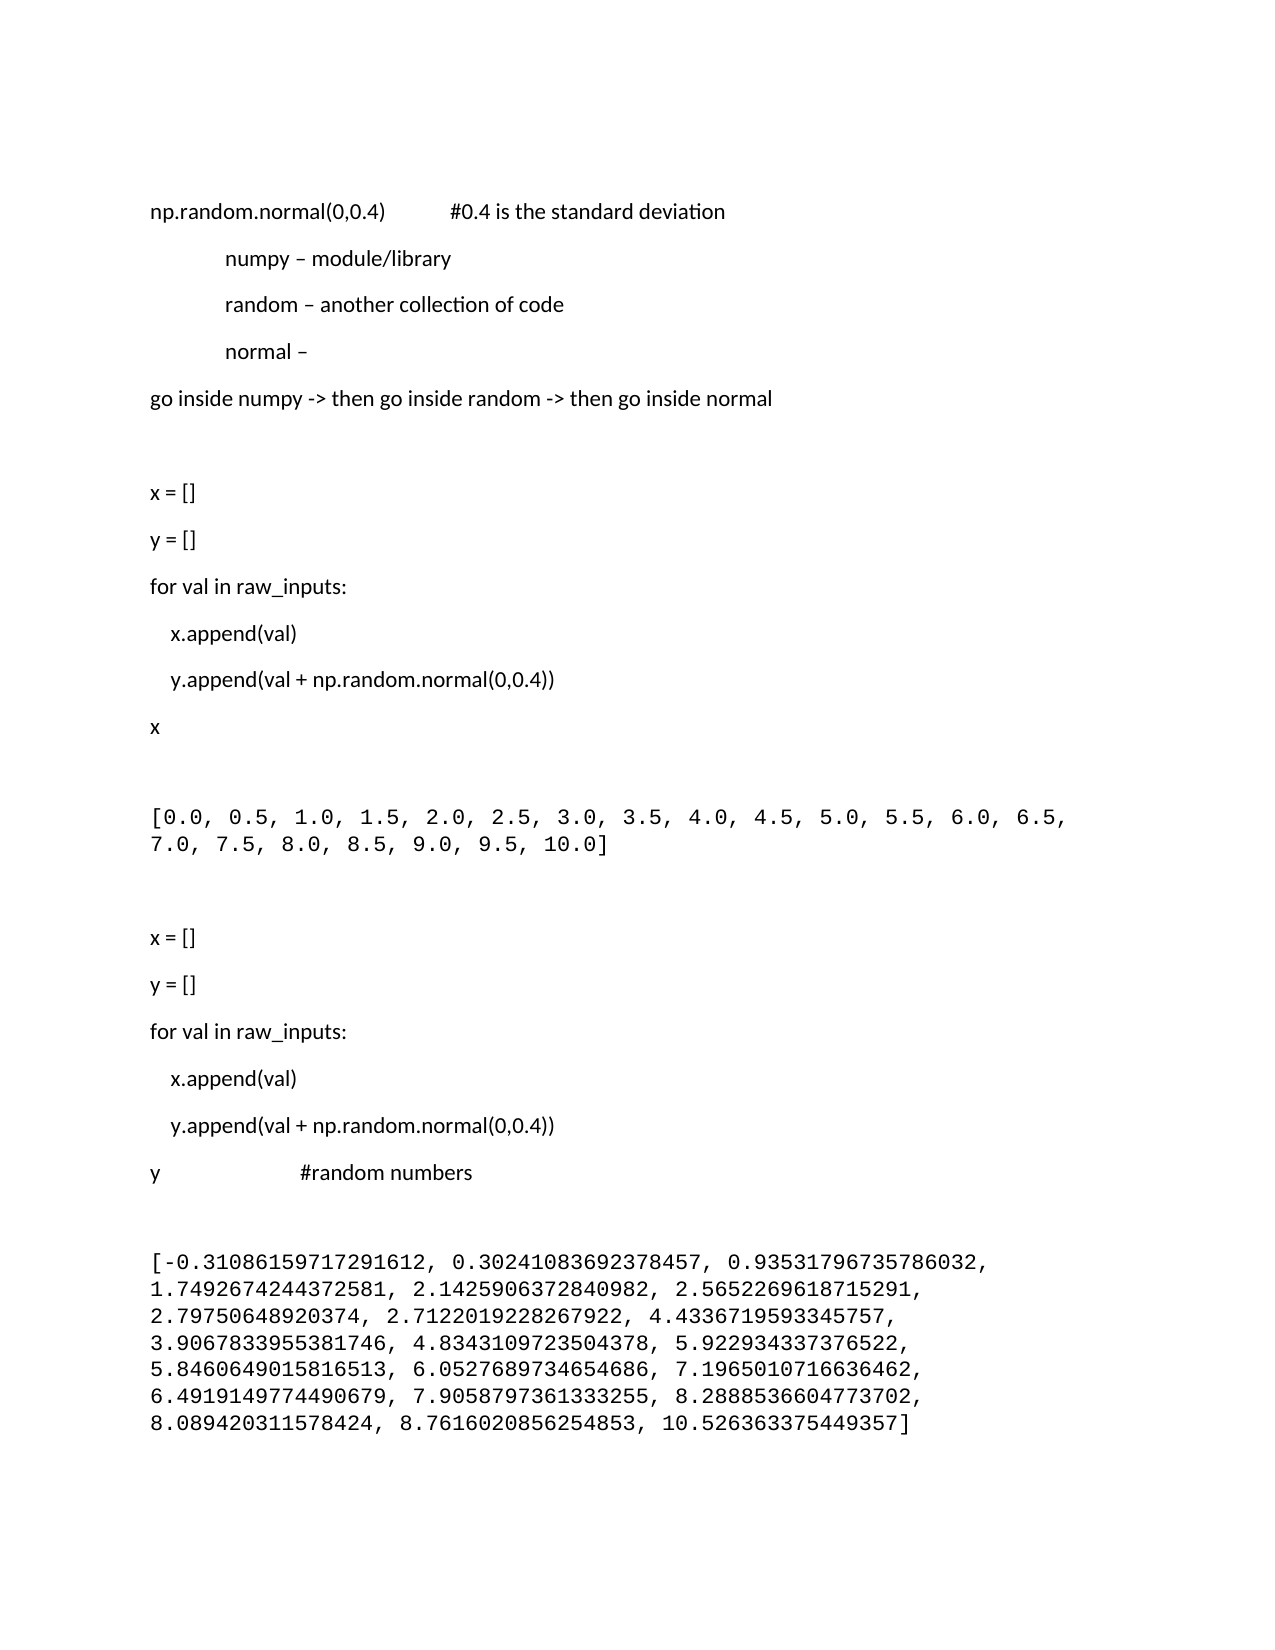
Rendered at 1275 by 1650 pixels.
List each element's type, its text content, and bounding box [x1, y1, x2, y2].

text [-0.31086159717291612, 0.30241083692378457, 0.93531796735786032, 1.7492674244372581, 2.1425906372840982, 2.5652269618715291, 2.79750648920374, 2.7122019228267922, 4.4336719593345757, 3.9067833955381746, 4.8343109723504378, 5.922934337376522, 5.8460649015816513, 6.0527689734654686, 7.1965010716636462, 6.4919149774490679, 7.9058797361333255, 8.2888536604773702, 8.089420311578424, 8.7616020856254853, 10.526363375449357] [150, 1251, 1125, 1437]
text normal – [150, 337, 1125, 366]
text random – another collection of code [150, 291, 1125, 319]
text y.append(val + np.random.normal(0,0.4)) [150, 1111, 1125, 1139]
text x = [] [150, 478, 1125, 506]
text for val in raw_inputs: [150, 572, 1125, 600]
text x.append(val) [150, 1064, 1125, 1092]
text for val in raw_inputs: [150, 1017, 1125, 1045]
text x = [] [150, 923, 1125, 951]
text y = [] [150, 970, 1125, 998]
text y.append(val + np.random.normal(0,0.4)) [150, 666, 1125, 694]
text np.random.normal(0,0.4) #0.4 is the standard deviation [150, 197, 1125, 225]
text y #random numbers [150, 1158, 1125, 1186]
text [0.0, 0.5, 1.0, 1.5, 2.0, 2.5, 3.0, 3.5, 4.0, 4.5, 5.0, 5.5, 6.0, 6.5, 7.0, 7.5, 8.0, 8.5, 9.0, 9.5, 10.0] [150, 806, 1125, 858]
text go inside numpy -> then go inside random -> then go inside normal [150, 384, 1125, 412]
text y = [] [150, 525, 1125, 553]
text x.append(val) [150, 619, 1125, 647]
text x [150, 712, 1125, 741]
text numpy – module/library [150, 244, 1125, 272]
